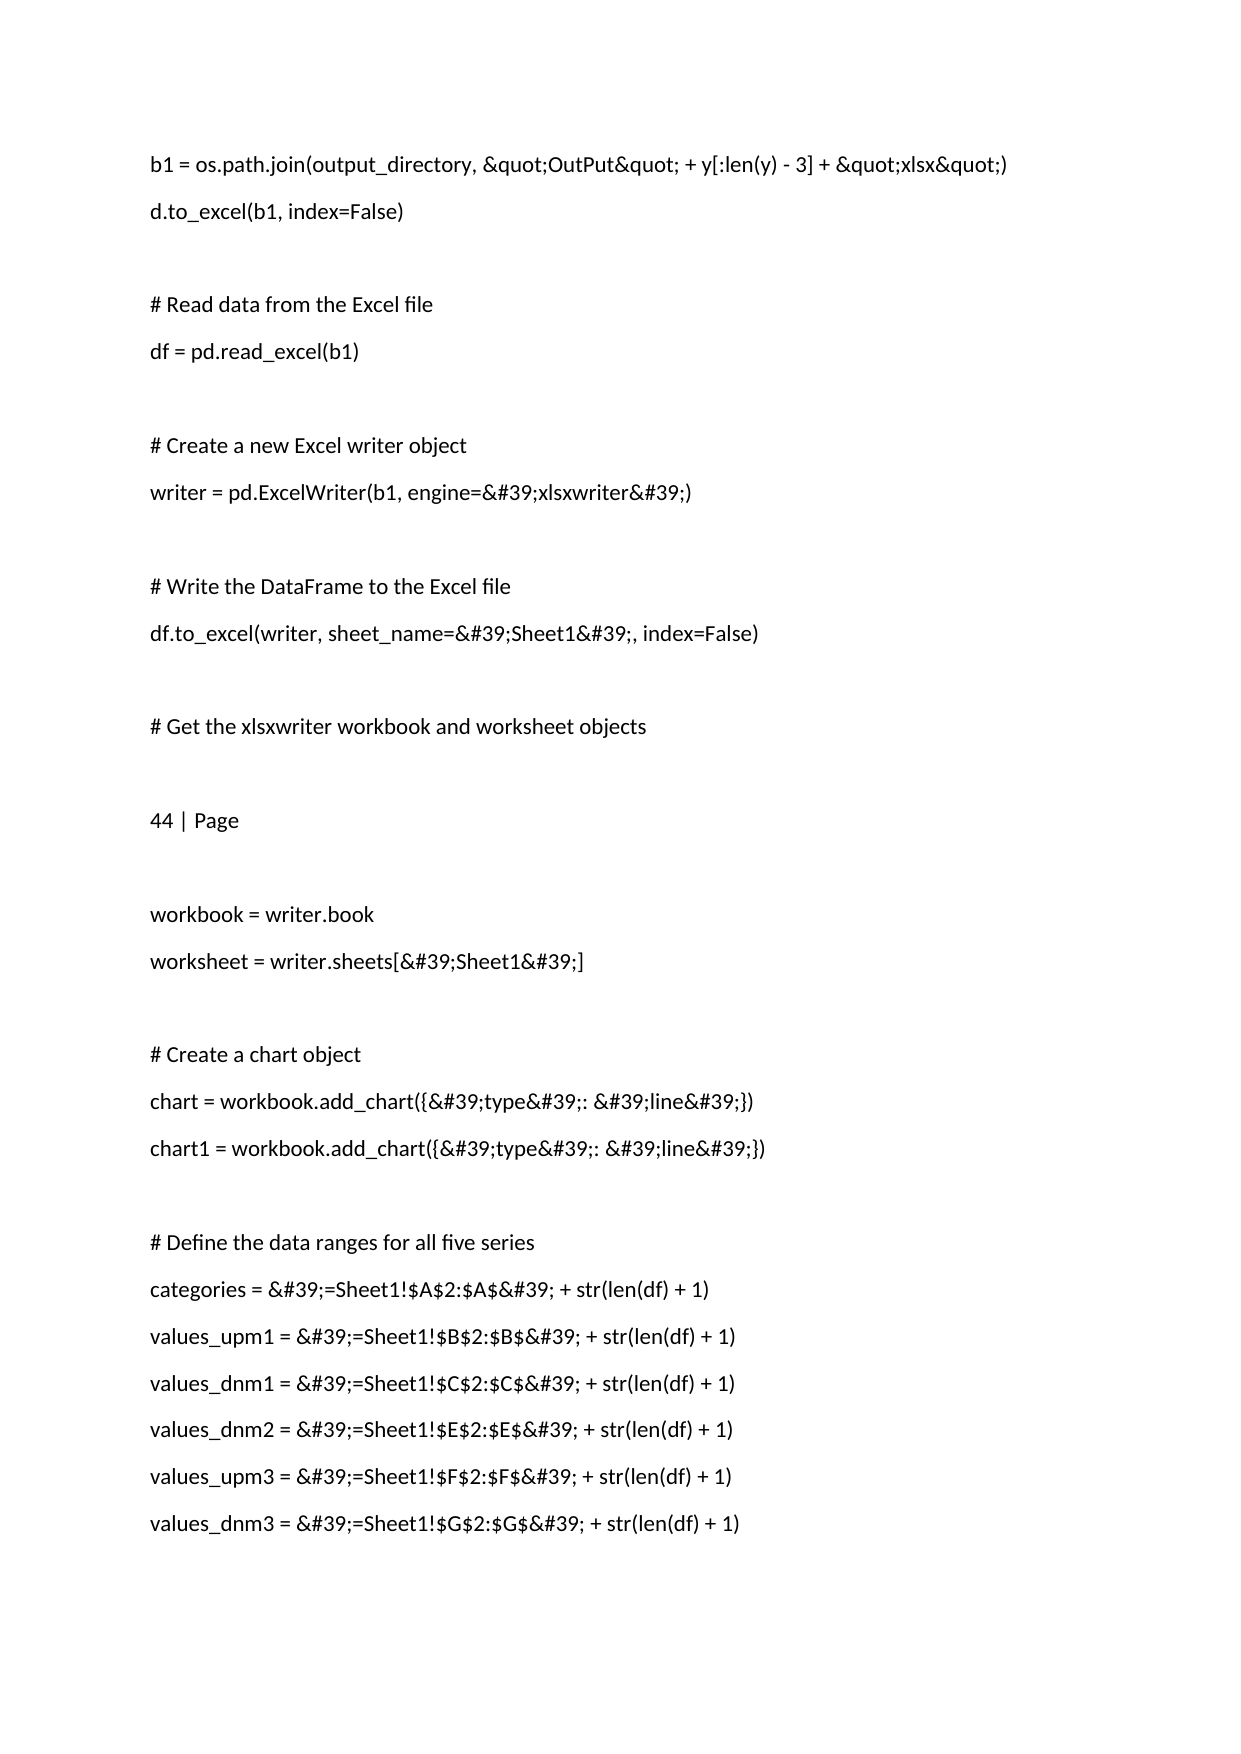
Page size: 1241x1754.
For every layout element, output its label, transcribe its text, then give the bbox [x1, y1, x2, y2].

text values_dnm1 = &#39;=Sheet1!$C$2:$C$&#39; + str(len(df) + 1) [150, 1369, 1090, 1397]
text 44 | Page [150, 806, 1090, 834]
text categories = &#39;=Sheet1!$A$2:$A$&#39; + str(len(df) + 1) [150, 1275, 1090, 1303]
text d.to_excel(b1, index=False) [150, 197, 1090, 225]
text values_upm3 = &#39;=Sheet1!$F$2:$F$&#39; + str(len(df) + 1) [150, 1462, 1090, 1491]
text # Get the xlsxwriter workbook and worksheet objects [150, 712, 1090, 741]
text # Write the DataFrame to the Excel file [150, 572, 1090, 600]
text values_dnm3 = &#39;=Sheet1!$G$2:$G$&#39; + str(len(df) + 1) [150, 1509, 1090, 1537]
text writer = pd.ExcelWriter(b1, engine=&#39;xlsxwriter&#39;) [150, 478, 1090, 506]
text # Create a new Excel writer object [150, 431, 1090, 459]
text worksheet = writer.sheets[&#39;Sheet1&#39;] [150, 947, 1090, 975]
text # Define the data ranges for all five series [150, 1228, 1090, 1256]
text b1 = os.path.join(output_directory, &quot;OutPut&quot; + y[:len(y) - 3] + &quot;xlsx&quot;) [150, 150, 1090, 178]
text # Read data from the Excel file [150, 291, 1090, 319]
text # Create a chart object [150, 1041, 1090, 1069]
text values_dnm2 = &#39;=Sheet1!$E$2:$E$&#39; + str(len(df) + 1) [150, 1416, 1090, 1444]
text chart = workbook.add_chart({&#39;type&#39;: &#39;line&#39;}) [150, 1087, 1090, 1116]
text chart1 = workbook.add_chart({&#39;type&#39;: &#39;line&#39;}) [150, 1134, 1090, 1162]
text workbook = writer.book [150, 900, 1090, 928]
text values_upm1 = &#39;=Sheet1!$B$2:$B$&#39; + str(len(df) + 1) [150, 1322, 1090, 1350]
text df.to_excel(writer, sheet_name=&#39;Sheet1&#39;, index=False) [150, 619, 1090, 647]
text df = pd.read_excel(b1) [150, 337, 1090, 366]
